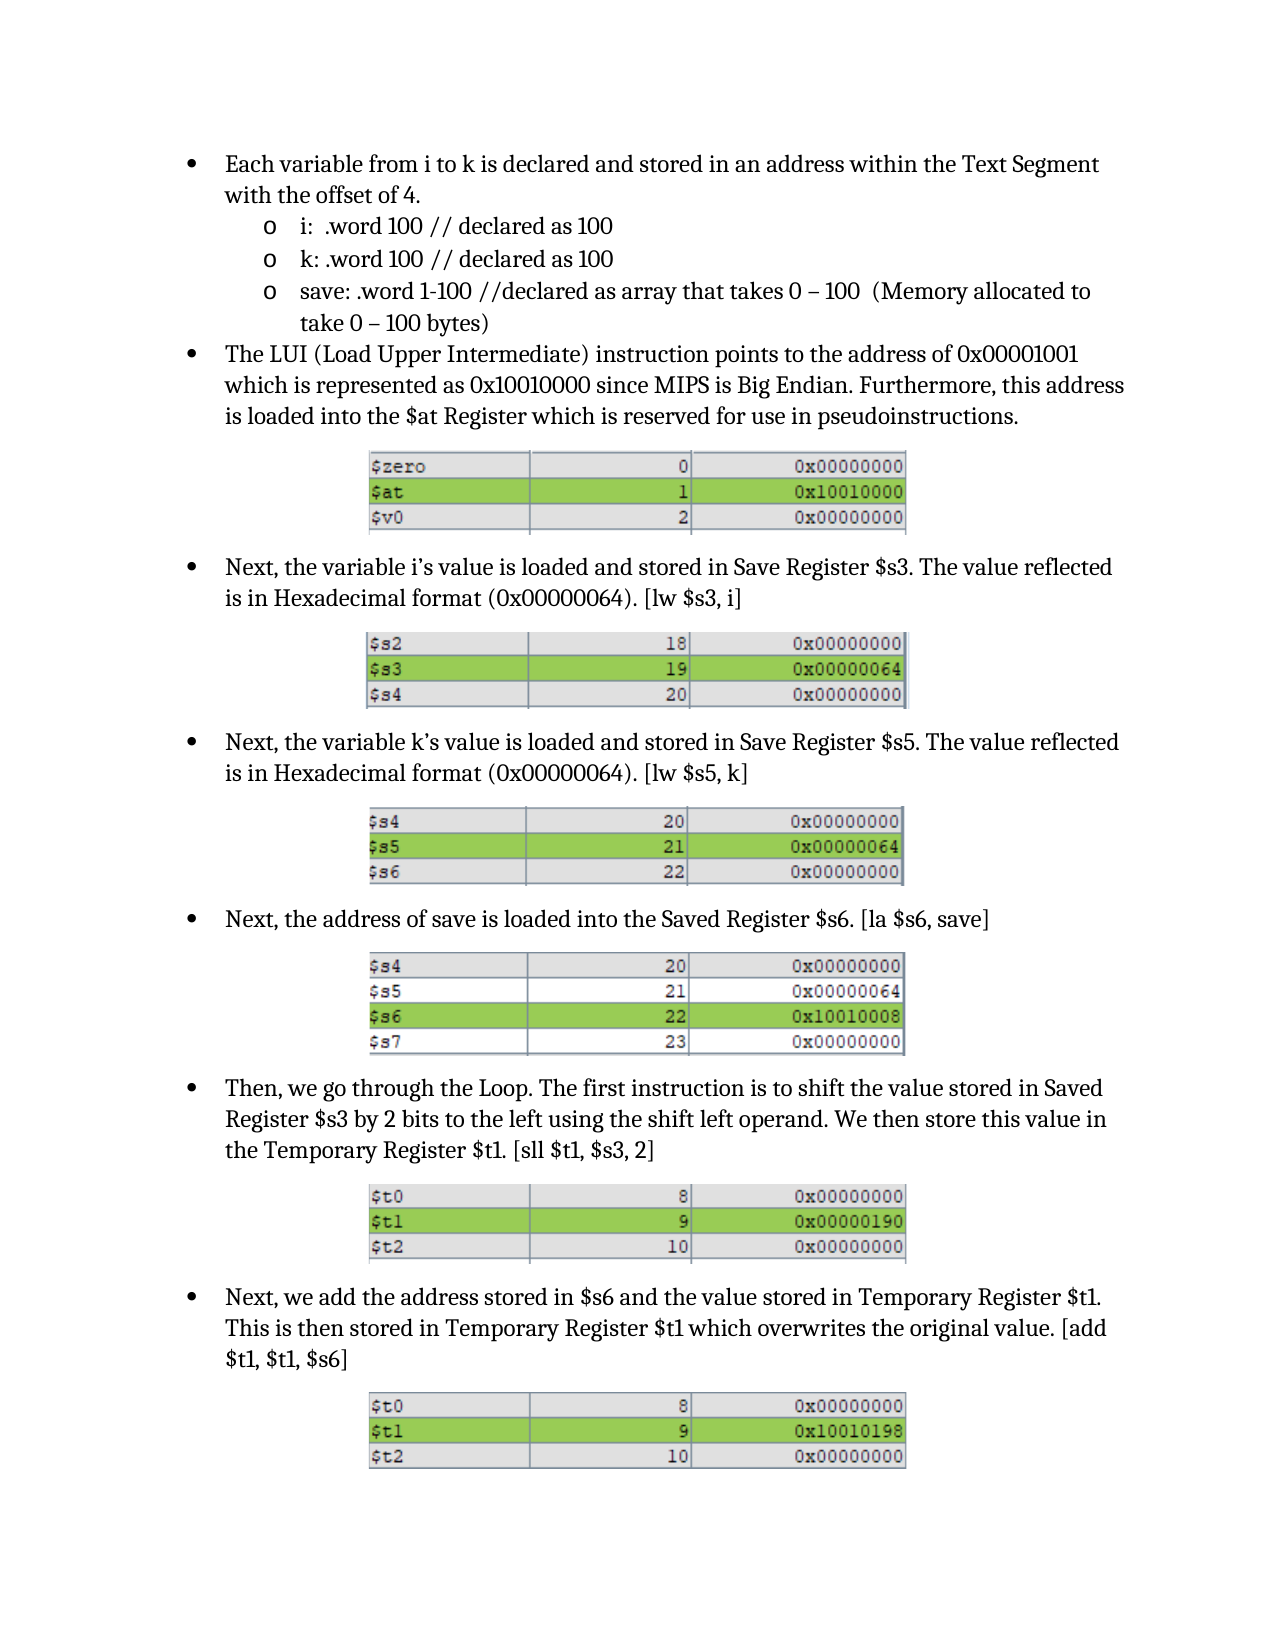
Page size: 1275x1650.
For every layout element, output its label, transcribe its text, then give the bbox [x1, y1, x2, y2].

list The LUI (Load Upper Intermediate) instruction points to the address of 0x00001001 which is represented as 0x10010000 since MIPS is Big Endian. Furthermore, this address is loaded into the $at Register which is reserved for use in pseudoinstructions. [187, 340, 1125, 431]
list i: .word 100 // declared as 100 [262, 212, 1125, 242]
picture [369, 952, 906, 1056]
list Next, the variable i’s value is loaded and stored in Save Register $s3. The value reflected is in Hexadecimal format (0x00000064). [lw $s3, i] [187, 553, 1125, 613]
list save: .word 1-100 //declared as array that takes 0 – 100 (Memory allocated to take 0 – 100 bytes) [262, 277, 1125, 338]
list Next, we add the address stored in $s6 and the value stored in Temporary Register $t1. This is then stored in Temporary Register $t1 which overwrites the original value. [add $t1, $t1, $s6] [187, 1283, 1125, 1373]
picture [369, 806, 906, 886]
picture [368, 1184, 907, 1264]
list Next, the variable k’s value is loaded and stored in Save Register $s5. The value reflected is in Hexadecimal format (0x00000064). [lw $s5, k] [187, 727, 1125, 787]
list k: .word 100 // declared as 100 [262, 244, 1125, 274]
picture [365, 632, 910, 709]
list Then, we go through the Loop. The first instruction is to shift the value stored in Saved Register $s3 by 2 bits to the left using the shift left operand. We then store this value in the Temporary Register $t1. [sll $t1, $s3, 2] [187, 1074, 1125, 1165]
list Next, the address of save is loaded into the Saved Register $s6. [la $s6, save] [187, 905, 1125, 933]
picture [368, 450, 907, 535]
picture [368, 1392, 907, 1469]
list Each variable from i to k is declared and stored in an address within the Text Segment with the offset of 4. [187, 150, 1125, 210]
